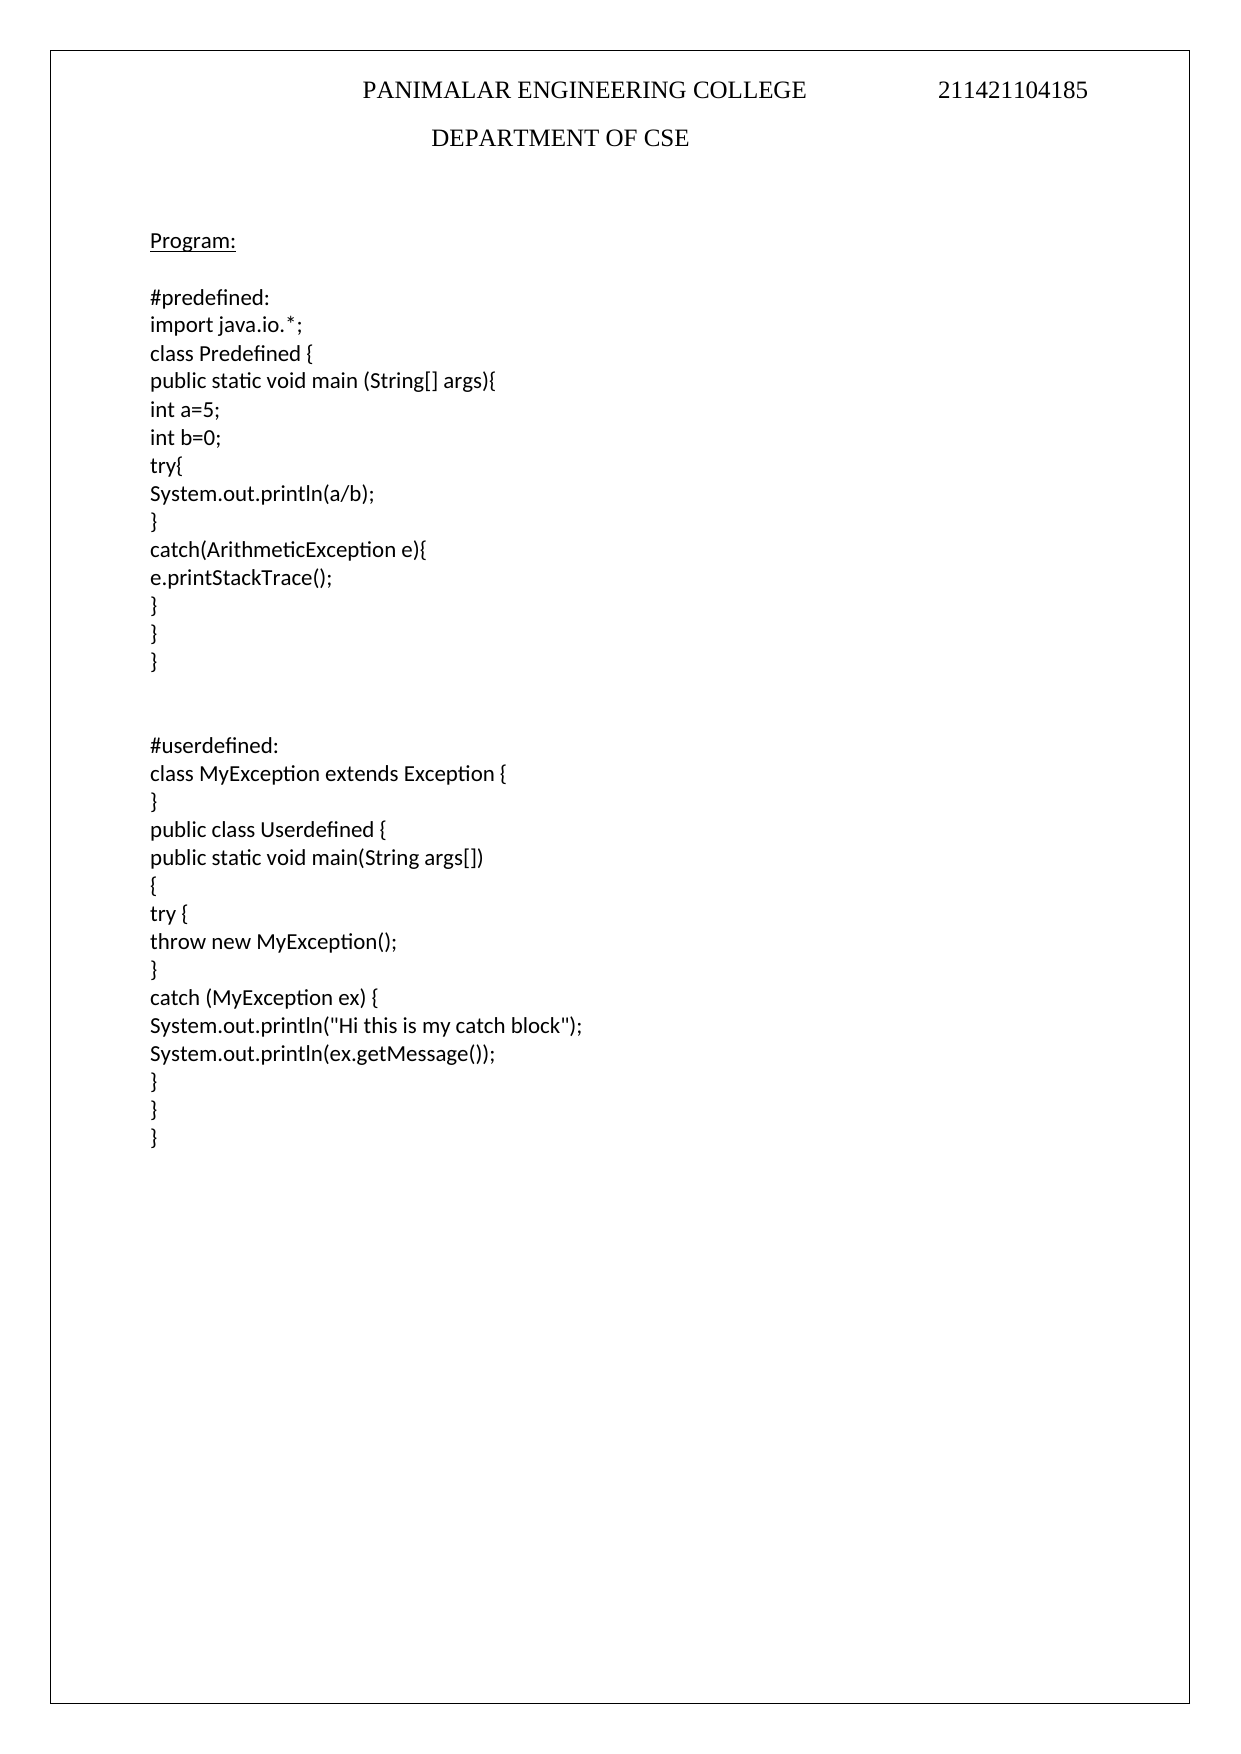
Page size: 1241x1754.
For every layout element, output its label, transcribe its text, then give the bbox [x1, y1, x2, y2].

text e.printStackTrace(); [150, 563, 1090, 591]
text } [150, 619, 1090, 647]
text public static void main(String args[]) [150, 843, 1090, 871]
text } [150, 955, 1090, 983]
text #userdefined: [150, 731, 1090, 759]
text System.out.println(a/b); [150, 479, 1090, 507]
text throw new MyException(); [150, 927, 1090, 955]
text import java.io.*; [150, 311, 1090, 339]
text } [150, 1123, 1090, 1151]
text class MyException extends Exception { [150, 759, 1090, 787]
text int a=5; [150, 395, 1090, 423]
text { [150, 871, 1090, 899]
text } [150, 507, 1090, 535]
text } [150, 647, 1090, 675]
text } [150, 591, 1090, 619]
text catch(ArithmeticException e){ [150, 535, 1090, 563]
text try{ [150, 451, 1090, 479]
text public static void main (String[] args){ [150, 367, 1090, 395]
text } [150, 787, 1090, 815]
text Program: [150, 227, 1090, 254]
text System.out.println(ex.getMessage()); [150, 1039, 1090, 1067]
text catch (MyException ex) { [150, 983, 1090, 1011]
text try { [150, 899, 1090, 927]
text int b=0; [150, 423, 1090, 451]
text #predefined: [150, 283, 1090, 311]
text System.out.println("Hi this is my catch block"); [150, 1011, 1090, 1039]
text } [150, 1095, 1090, 1123]
text } [150, 1067, 1090, 1095]
text class Predefined { [150, 339, 1090, 367]
text public class Userdefined { [150, 815, 1090, 843]
